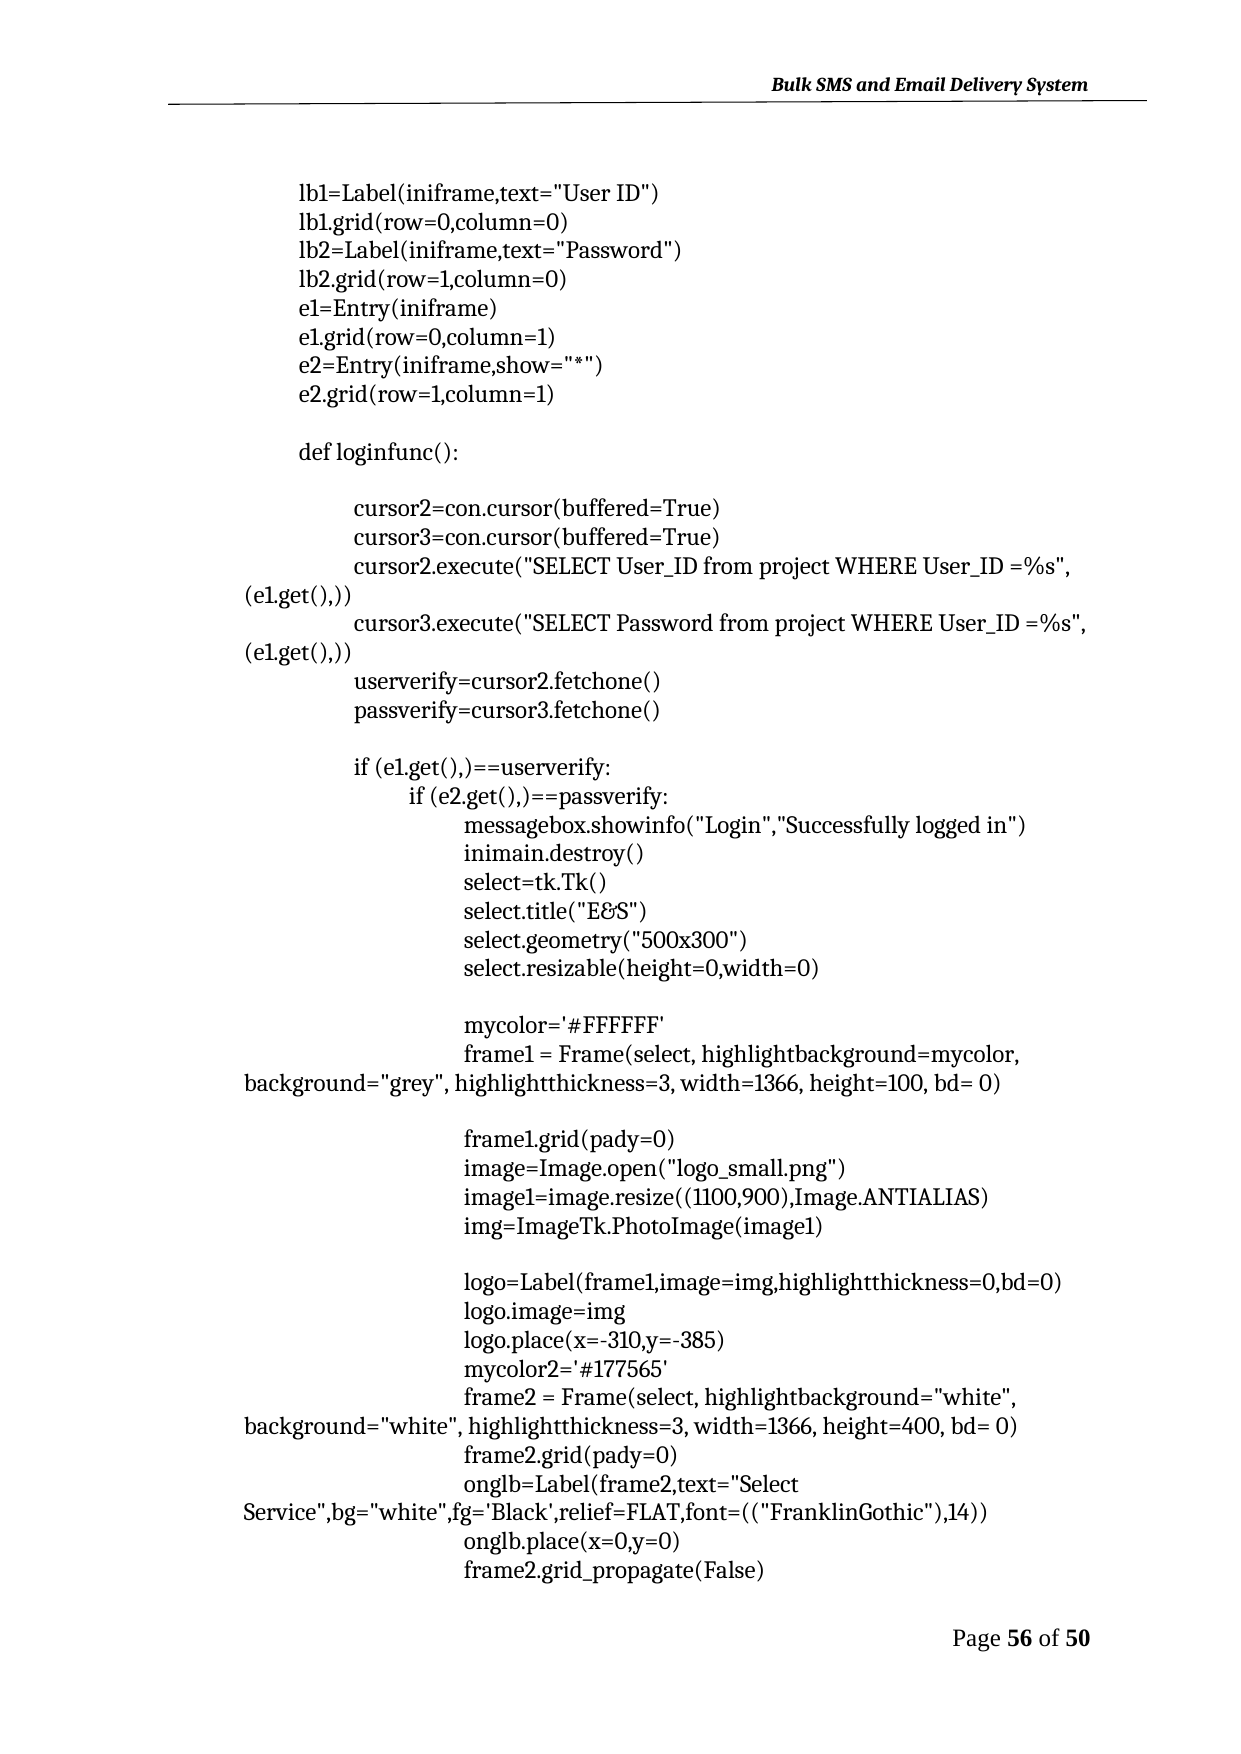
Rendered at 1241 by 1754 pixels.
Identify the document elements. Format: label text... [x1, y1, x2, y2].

text if (e1.get(),)==userverify: [244, 753, 1089, 782]
text select.geometry("500x300") [244, 926, 1089, 954]
text e2=Entry(iniframe,show="*") [244, 351, 1089, 380]
text select=tk.Tk() [244, 868, 1089, 897]
text lb2=Label(iniframe,text="Password") [244, 236, 1089, 265]
text img=ImageTk.PhotoImage(image1) [244, 1212, 1089, 1240]
text select.title("E&S") [244, 897, 1089, 926]
text if (e2.get(),)==passverify: [244, 782, 1089, 811]
text cursor2.execute("SELECT User_ID from project WHERE User_ID =%s",(e1.get(),)) [244, 552, 1089, 609]
text e1=Entry(iniframe) [244, 294, 1089, 322]
text image=Image.open("logo_small.png") [244, 1154, 1089, 1183]
text frame2 = Frame(select, highlightbackground="white", background="white", highlightthickness=3, width=1366, height=400, bd= 0) [244, 1383, 1089, 1441]
text messagebox.showinfo("Login","Successfully logged in") [244, 811, 1089, 839]
text frame1.grid(pady=0) [244, 1125, 1089, 1154]
text frame1 = Frame(select, highlightbackground=mycolor, background="grey", highlightthickness=3, width=1366, height=100, bd= 0) [244, 1040, 1089, 1097]
text logo.place(x=-310,y=-385) [244, 1326, 1089, 1354]
text cursor3=con.cursor(buffered=True) [244, 523, 1089, 552]
text onglb=Label(frame2,text="Select Service",bg="white",fg='Black',relief=FLAT,font=(("FranklinGothic"),14)) [244, 1469, 1089, 1527]
text frame2.grid(pady=0) [244, 1441, 1089, 1469]
text onglb.place(x=0,y=0) [244, 1527, 1089, 1556]
text select.resizable(height=0,width=0) [244, 954, 1089, 983]
text image1=image.resize((1100,900),Image.ANTIALIAS) [244, 1183, 1089, 1212]
text lb1=Label(iniframe,text="User ID") [244, 179, 1089, 207]
text cursor3.execute("SELECT Password from project WHERE User_ID =%s",(e1.get(),)) [244, 609, 1089, 667]
text cursor2=con.cursor(buffered=True) [244, 494, 1089, 523]
text passverify=cursor3.fetchone() [244, 696, 1089, 724]
text e1.grid(row=0,column=1) [244, 322, 1089, 351]
text logo.image=img [244, 1297, 1089, 1326]
text lb2.grid(row=1,column=0) [244, 265, 1089, 294]
text mycolor2='#177565' [244, 1354, 1089, 1383]
text logo=Label(frame1,image=img,highlightthickness=0,bd=0) [244, 1268, 1089, 1297]
text lb1.grid(row=0,column=0) [244, 207, 1089, 236]
text mycolor='#FFFFFF' [244, 1011, 1089, 1040]
text frame2.grid_propagate(False) [244, 1556, 1089, 1584]
text def loginfunc(): [244, 437, 1089, 466]
text e2.grid(row=1,column=1) [244, 380, 1089, 409]
text inimain.destroy() [244, 839, 1089, 868]
text userverify=cursor2.fetchone() [244, 667, 1089, 696]
